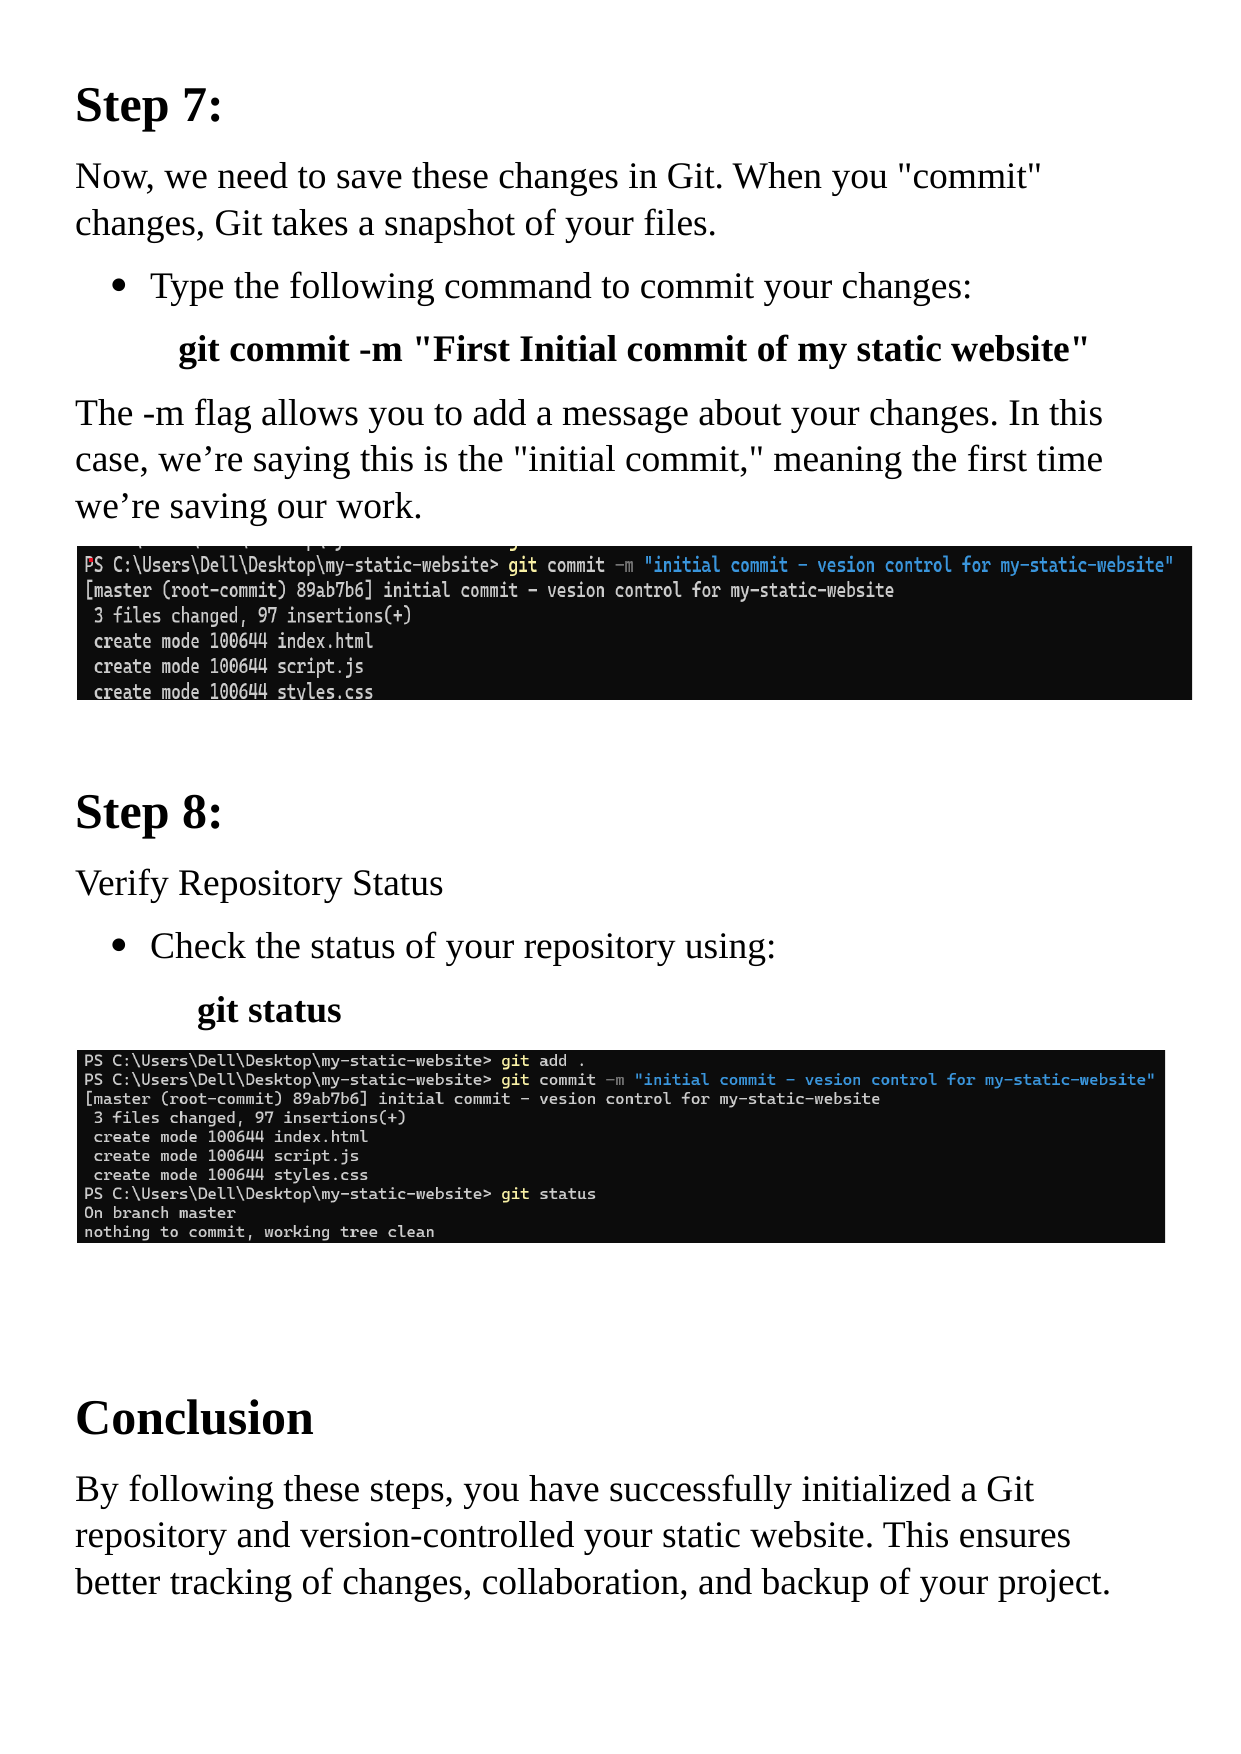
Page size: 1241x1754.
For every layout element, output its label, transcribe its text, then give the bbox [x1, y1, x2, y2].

picture [75, 546, 1193, 700]
text The -m flag allows you to add a message about your changes. In this case, we’re saying this is the "initial commit," meaning the first time we’re saving our work. [75, 390, 1165, 526]
text Conclusion [75, 1387, 1165, 1445]
list Check the status of your repository using: [112, 924, 1165, 967]
text By following these steps, you have successfully initialized a Git repository and version-controlled your static website. This ensures better tracking of changes, collaboration, and backup of your project. [75, 1466, 1165, 1602]
text Step 8: [75, 782, 1165, 839]
text Now, we need to save these changes in Git. When you "commit" changes, Git takes a snapshot of your files. [75, 154, 1165, 243]
text git status [75, 987, 1165, 1030]
text git commit -m "First Initial commit of my static website" [75, 327, 1165, 370]
text Verify Repository Status [75, 861, 1165, 904]
text Step 7: [75, 75, 1165, 132]
picture [75, 1050, 1166, 1243]
list Type the following command to commit your changes: [112, 263, 1165, 307]
